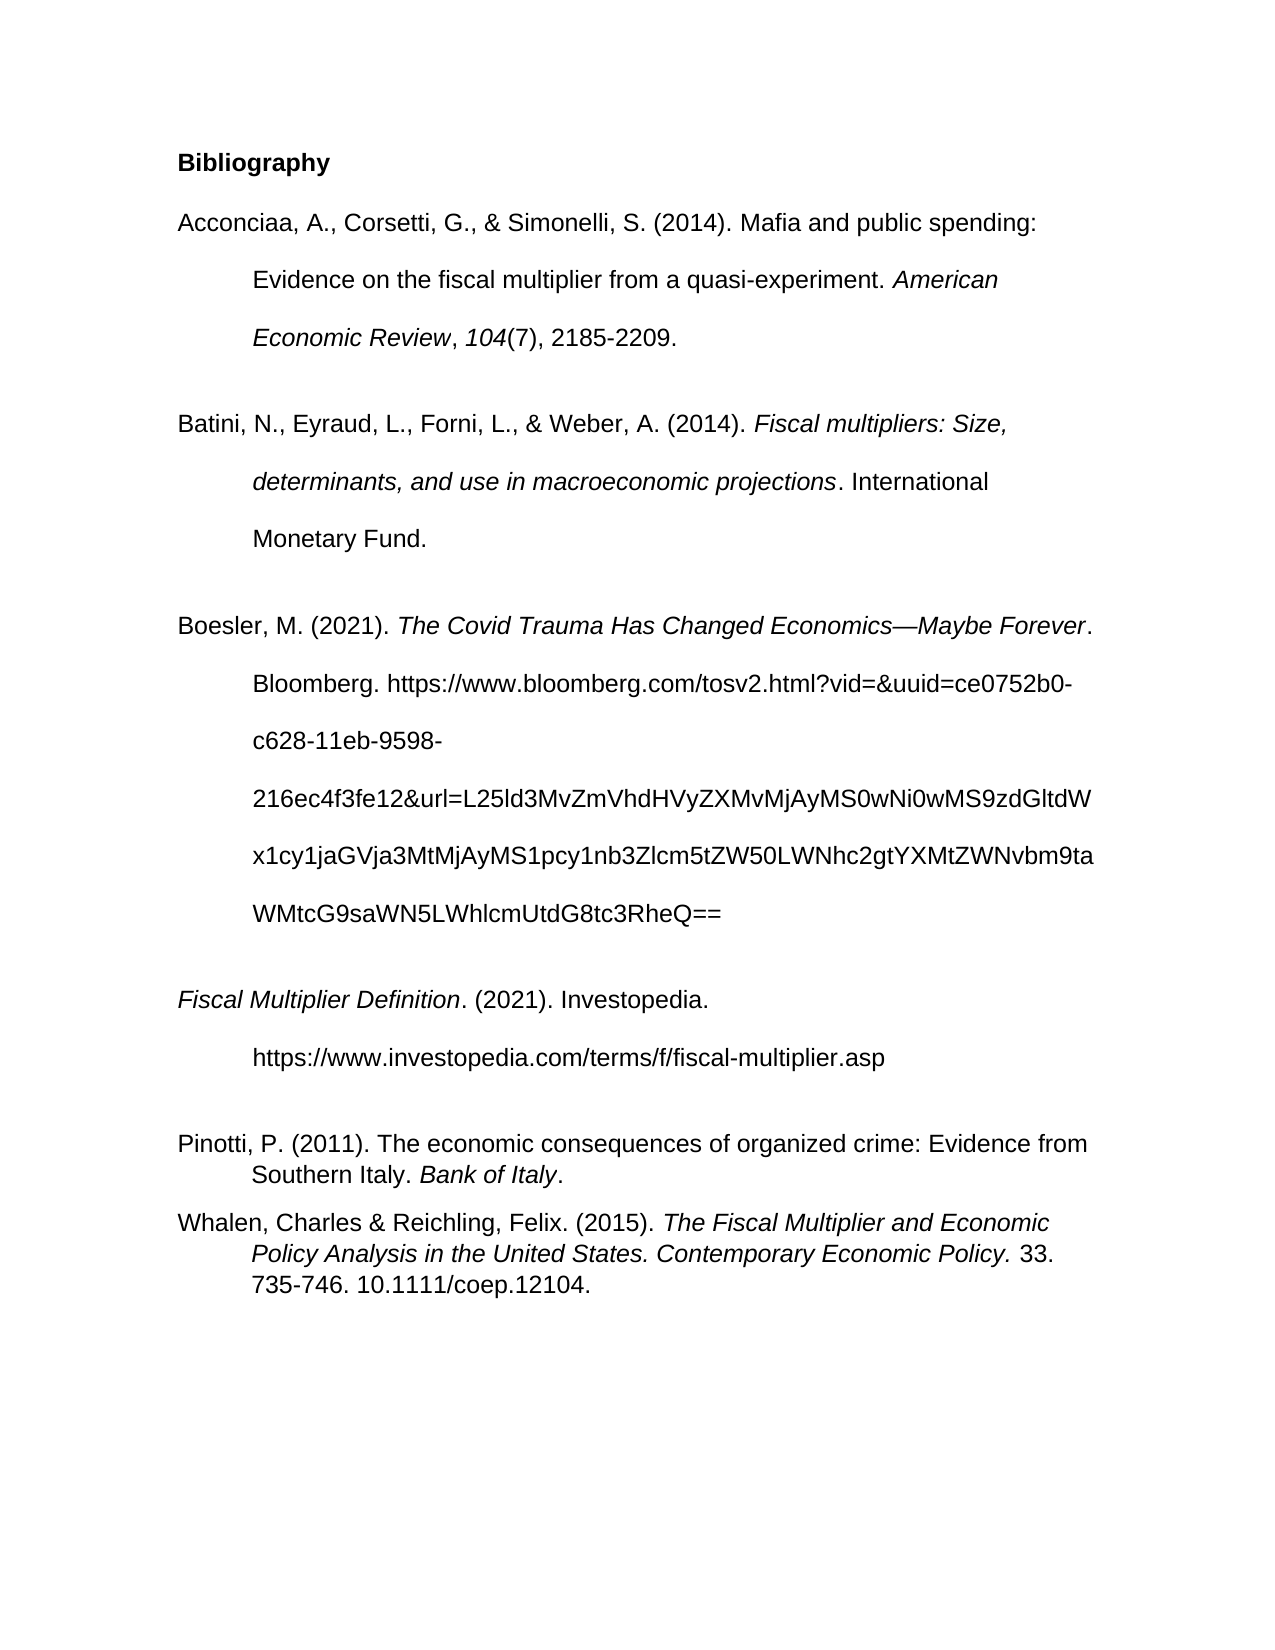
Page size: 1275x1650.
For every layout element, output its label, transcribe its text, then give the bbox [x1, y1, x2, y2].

text Acconciaa, A., Corsetti, G., & Simonelli, S. (2014). Mafia and public spending: Evidence on the fiscal multiplier from a quasi-experiment. American Economic Review, 104(7), 2185-2209. [177, 208, 1098, 352]
text Whalen, Charles & Reichling, Felix. (2015). The Fiscal Multiplier and Economic Policy Analysis in the United States. Contemporary Economic Policy. 33. 735-746. 10.1111/coep.12104. [177, 1208, 1098, 1299]
text Bibliography [177, 148, 1098, 176]
text Fiscal Multiplier Definition. (2021). Investopedia. https://www.investopedia.com/terms/f/fiscal-multiplier.asp [177, 985, 1098, 1072]
text Batini, N., Eyraud, L., Forni, L., & Weber, A. (2014). Fiscal multipliers: Size, determinants, and use in macroeconomic projections. International Monetary Fund. [177, 409, 1098, 553]
text Pinotti, P. (2011). The economic consequences of organized crime: Evidence from Southern Italy. Bank of Italy. [177, 1129, 1098, 1189]
text Boesler, M. (2021). The Covid Trauma Has Changed Economics—Maybe Forever. Bloomberg. https://www.bloomberg.com/tosv2.html?vid=&uuid=ce0752b0-c628-11eb-9598-216ec4f3fe12&url=L25ld3MvZmVhdHVyZXMvMjAyMS0wNi0wMS9zdGltdWx1cy1jaGVja3MtMjAyMS1pcy1nb3Zlcm5tZW50LWNhc2gtYXMtZWNvbm9taWMtcG9saWN5LWhlcmUtdG8tc3RheQ== [177, 611, 1098, 927]
